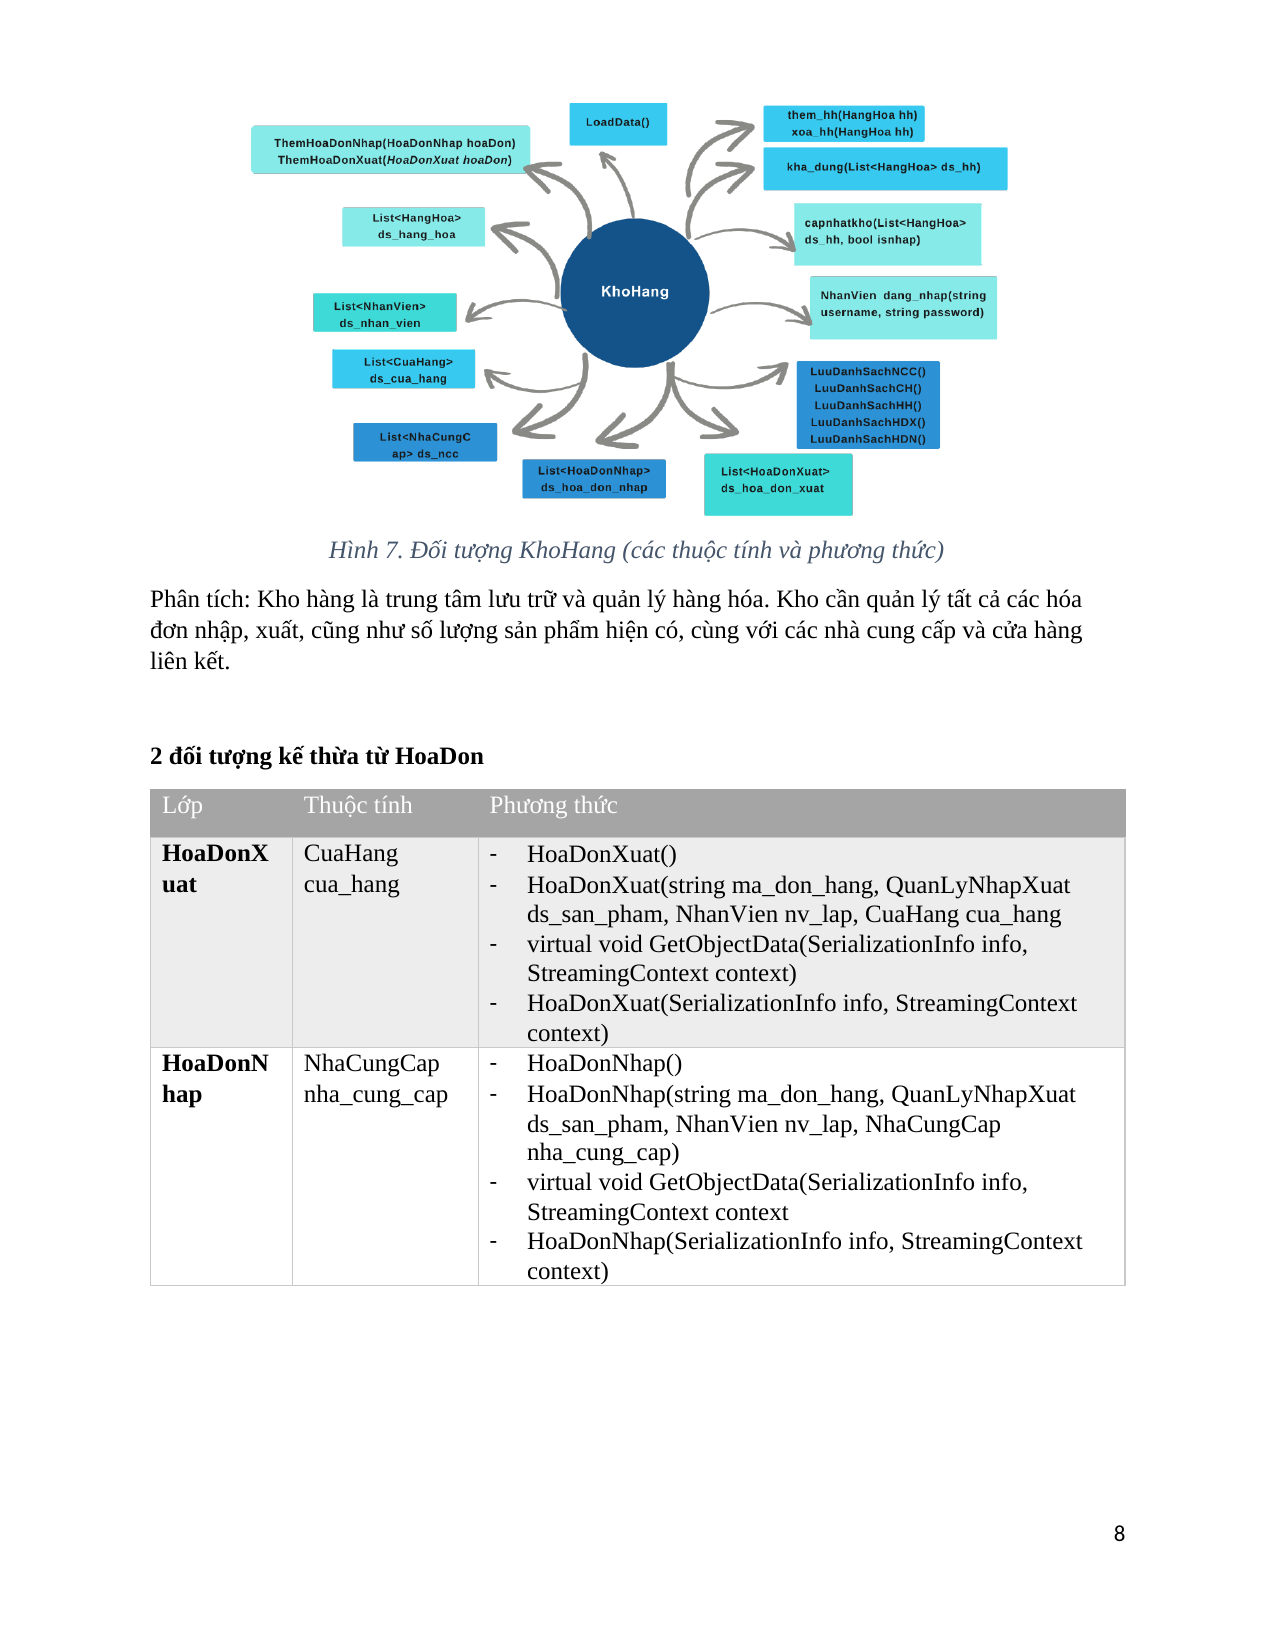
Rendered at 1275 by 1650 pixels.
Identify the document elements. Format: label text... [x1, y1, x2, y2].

table_cell NhaCungCap nha_cung_cap [293, 1048, 478, 1285]
table_cell HoaDonXuat() HoaDonXuat(string ma_don_hang, QuanLyNhapXuat ds_san_pham, NhanVien nv_lap, CuaHang cua_hang virtual void GetObjectData(SerializationInfo info, StreamingContext context) HoaDonXuat(SerializationInfo info, StreamingContext context) [479, 838, 1124, 1047]
table_cell CuaHang cua_hang [293, 838, 478, 1047]
text 2 đối tượng kế thừa từ HoaDon [150, 741, 1125, 770]
text Hình 7. Đối tượng KhoHang (các thuộc tính và phương thức) [150, 535, 1125, 563]
table_header Phương thức [479, 790, 1124, 837]
picture [251, 103, 1024, 516]
table_header Thuộc tính [293, 790, 478, 837]
table_cell HoaDonNhap() HoaDonNhap(string ma_don_hang, QuanLyNhapXuat ds_san_pham, NhanVien nv_lap, NhaCungCap nha_cung_cap) virtual void GetObjectData(SerializationInfo info, StreamingContext context HoaDonNhap(SerializationInfo info, StreamingContext context) [479, 1048, 1124, 1285]
table_cell HoaDonXuat [151, 838, 292, 1047]
table_cell HoaDonNhap [151, 1048, 292, 1285]
table_header Lớp [151, 790, 292, 837]
text Phân tích: Kho hàng là trung tâm lưu trữ và quản lý hàng hóa. Kho cần quản lý tất cả các hóa đơn nhập, xuất, cũng như số lượng sản phẩm hiện có, cùng với các nhà cung cấp và cửa hàng liên kết. [150, 584, 1125, 675]
